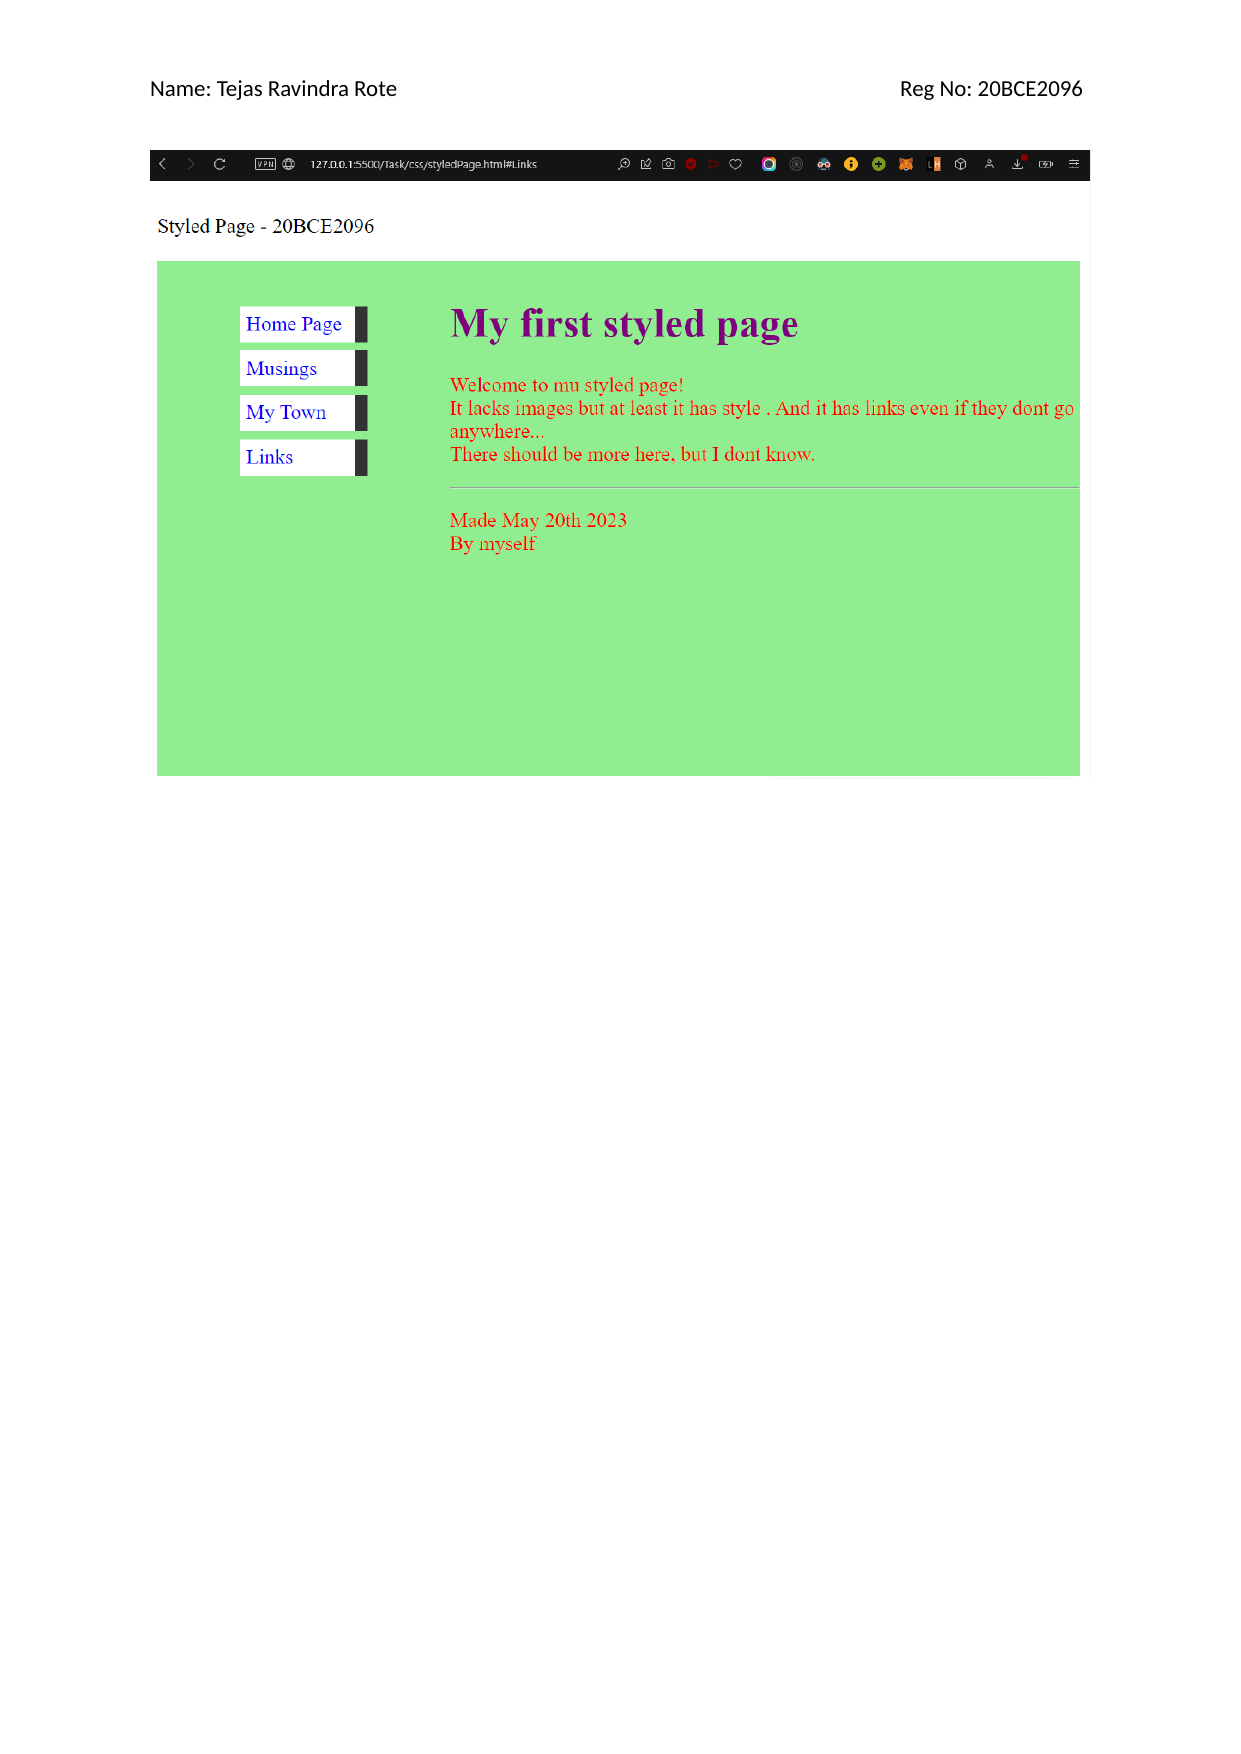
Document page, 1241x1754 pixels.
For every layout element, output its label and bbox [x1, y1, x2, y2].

picture [150, 150, 1091, 779]
